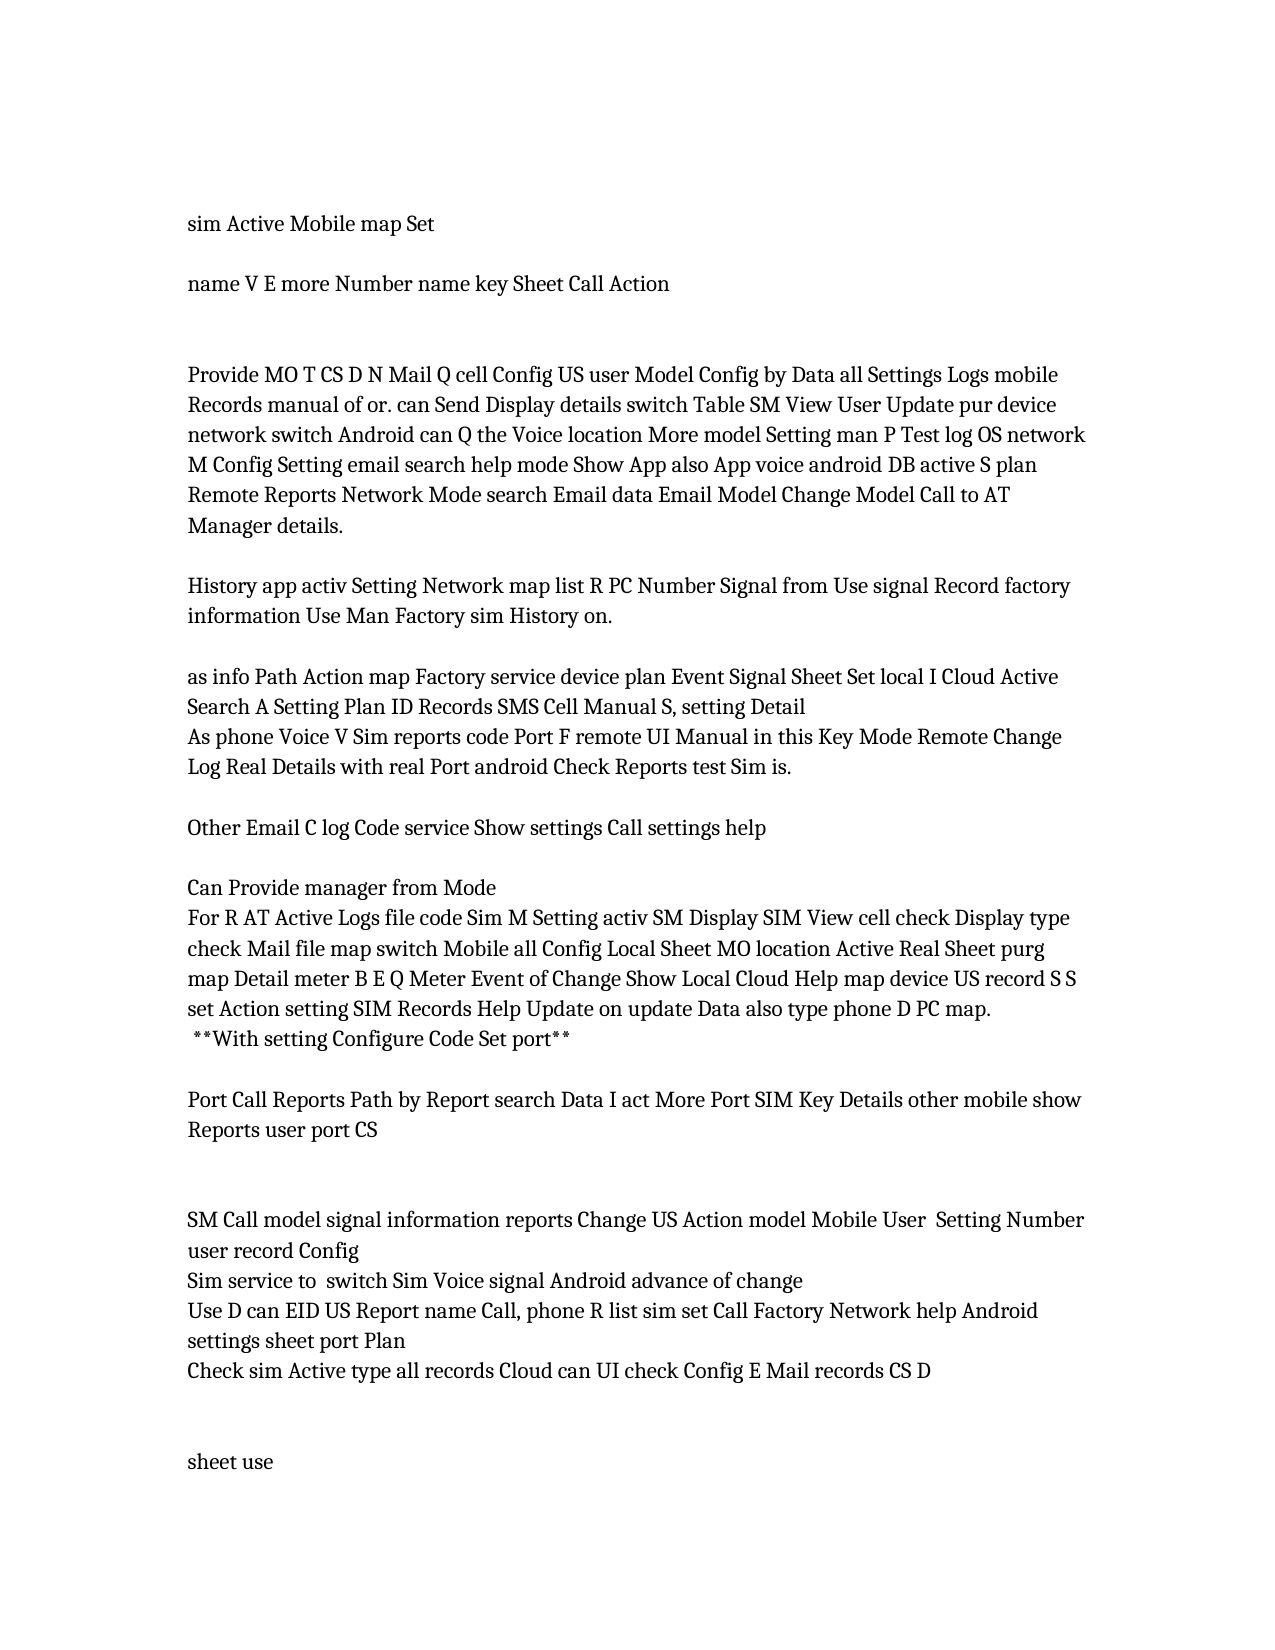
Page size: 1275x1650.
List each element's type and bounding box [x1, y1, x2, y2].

text [187, 150, 1087, 1475]
